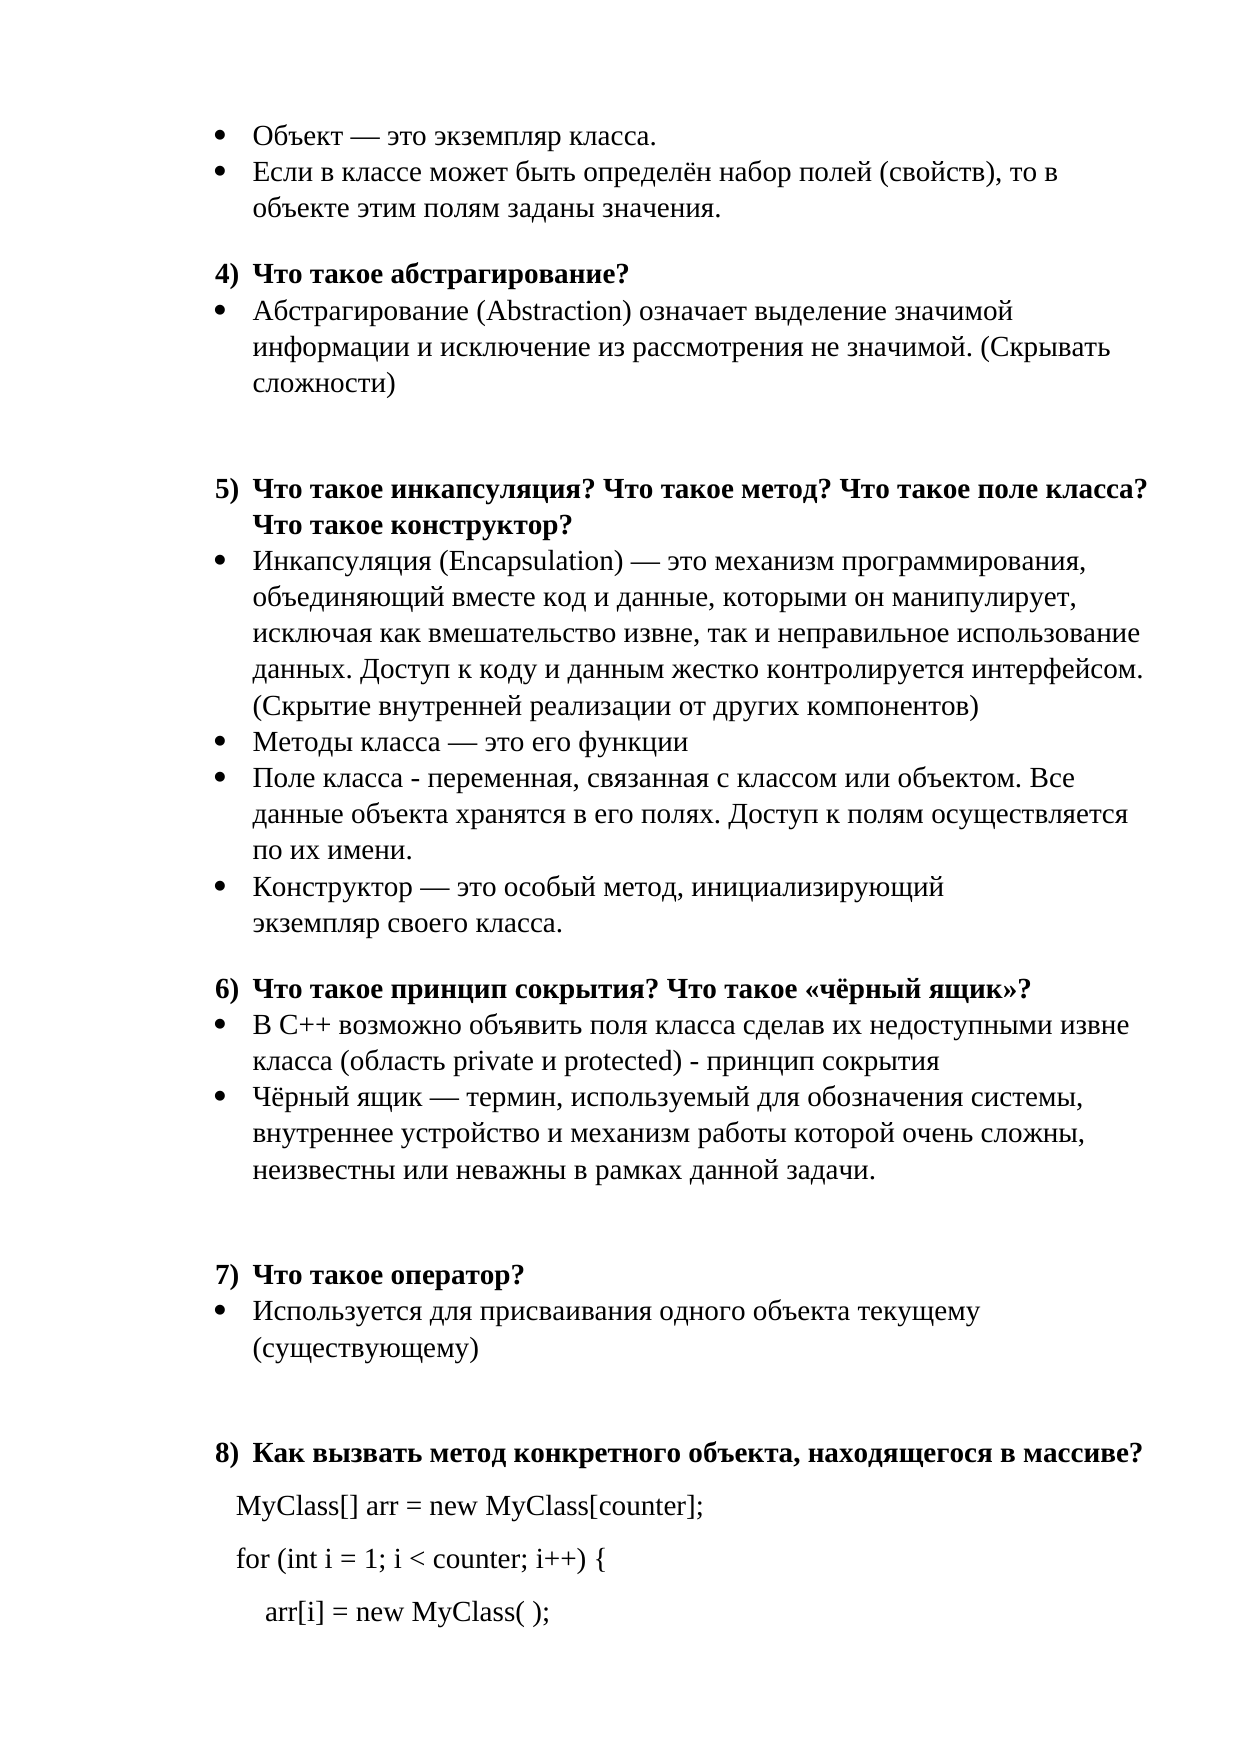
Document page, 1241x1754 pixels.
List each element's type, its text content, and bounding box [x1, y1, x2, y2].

list Конструктор — это особый метод, инициализирующий [215, 869, 1152, 902]
list Что такое принцип сокрытия? Что такое «чёрный ящик»? [215, 971, 1152, 1004]
list Используется для присваивания одного объекта текущему (существующему) [215, 1293, 1152, 1363]
list Объект — это экземпляр класса. [215, 118, 1152, 152]
text arr[i] = new MyClass( ); [177, 1594, 1152, 1627]
list Что такое инкапсуляция? Что такое метод? Что такое поле класса? Что такое конструктор? [215, 471, 1152, 540]
text for (int i = 1; i < counter; i++) { [177, 1541, 1152, 1574]
list Что такое абстрагирование? [215, 257, 1152, 290]
list экземпляр своего класса. [252, 905, 1152, 969]
list Методы класса — это его функции [215, 724, 1152, 757]
list Инкапсуляция (Encapsulation) — это механизм программирования, объединяющий вместе код и данные, которыми он манипулирует, исключая как вмешательство извне, так и неправильное использование данных. Доступ к коду и данным жестко контролируется интерфейсом. (Скрытие внутренней реализации от других компонентов) [215, 543, 1152, 721]
list Поле класса - переменная, связанная с классом или объектом. Все данные объекта хранятся в его полях. Доступ к полям осуществляется по их имени. [215, 760, 1152, 866]
text MyClass[] arr = new MyClass[counter]; [177, 1488, 1152, 1522]
list Абстрагирование (Abstraction) означает выделение значимой информации и исключение из рассмотрения не значимой. (Скрывать сложности) [215, 293, 1152, 399]
list Если в классе может быть определён набор полей (свойств), то в объекте этим полям заданы значения. [215, 154, 1152, 254]
list Как вызвать метод конкретного объекта, находящегося в массиве? [215, 1435, 1152, 1469]
list Чёрный ящик — термин, используемый для обозначения системы, внутреннее устройство и механизм работы которой очень сложны, неизвестны или неважны в рамках данной задачи. [215, 1079, 1152, 1185]
list В C++ возможно объявить поля класса сделав их недоступными извне класса (область private и protected) - принцип сокрытия [215, 1007, 1152, 1077]
list Что такое оператор? [215, 1257, 1152, 1291]
